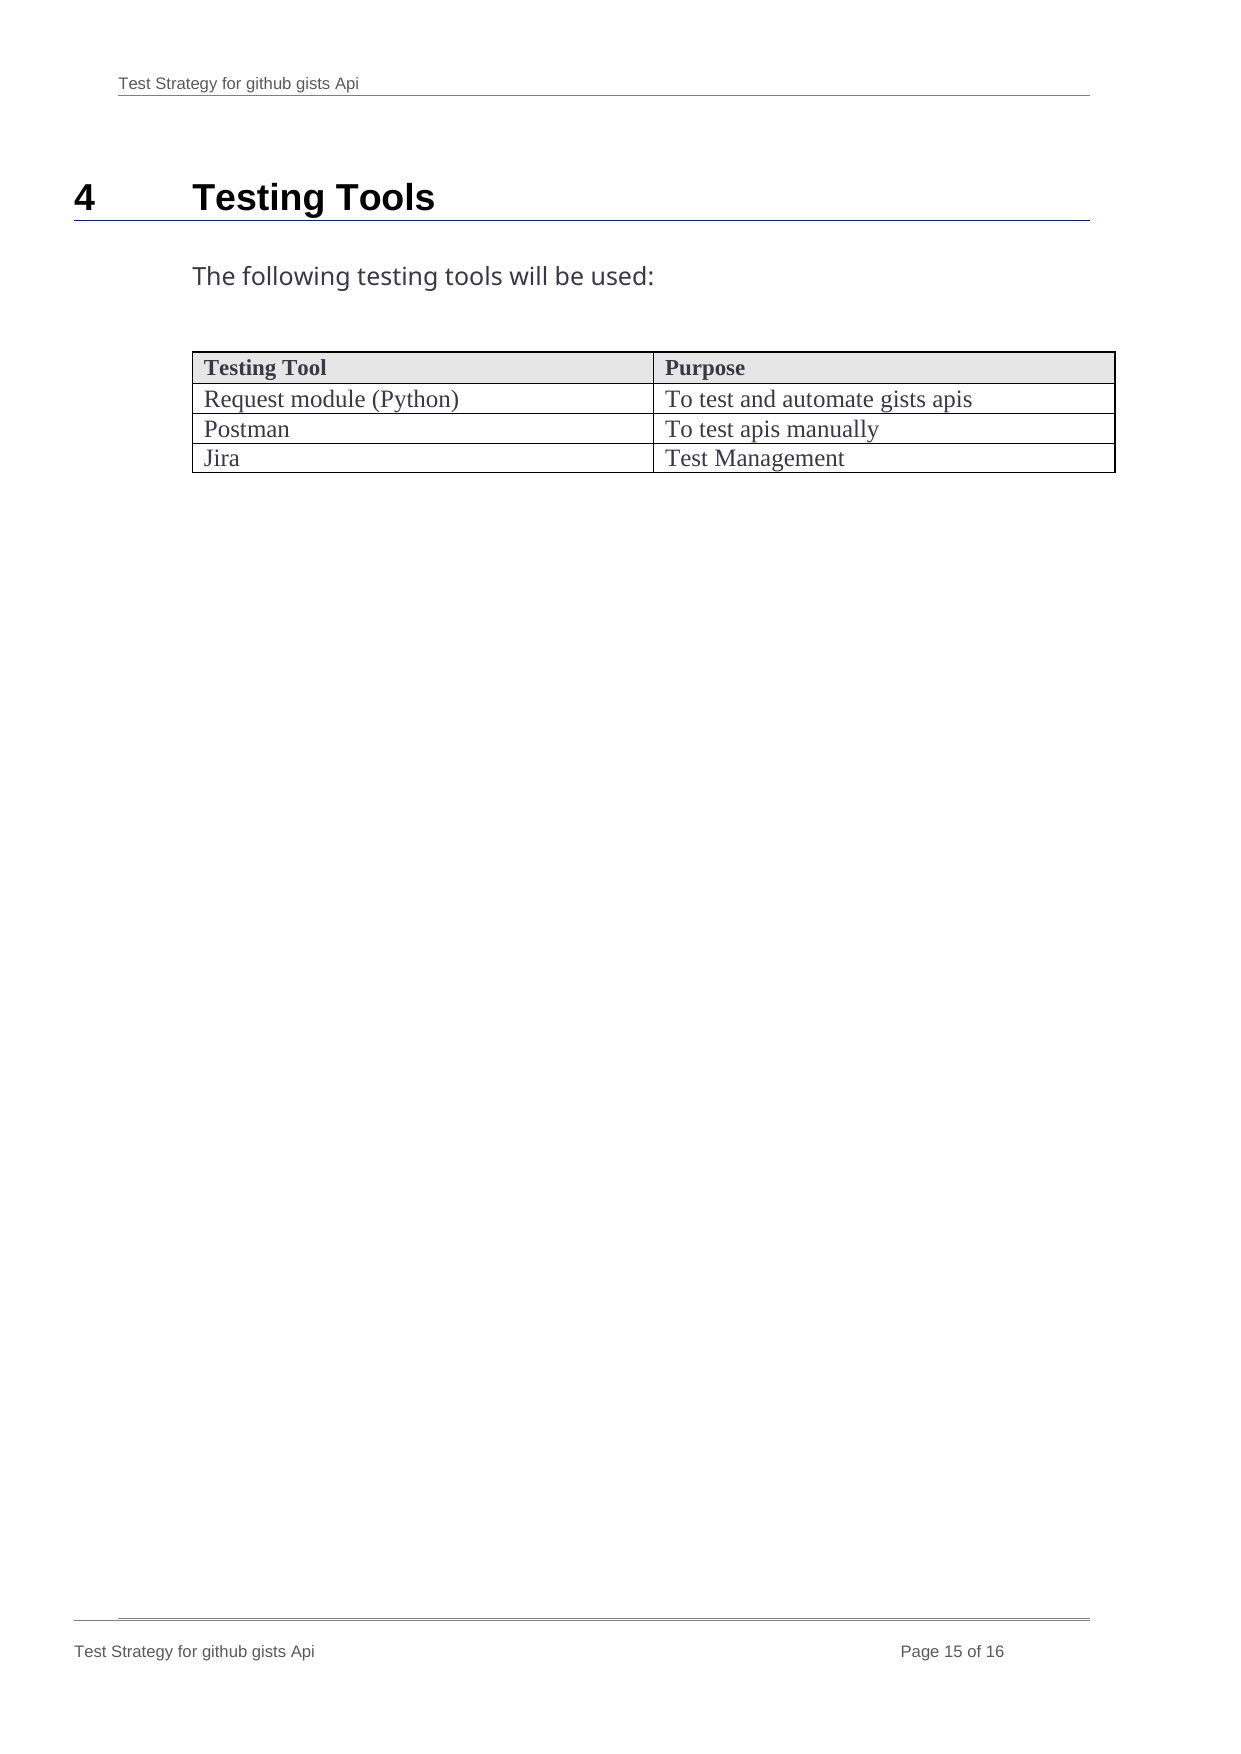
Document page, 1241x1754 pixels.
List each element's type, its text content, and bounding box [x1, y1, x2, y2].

table_header Testing Tool [193, 353, 653, 383]
table_cell Postman [193, 414, 653, 442]
table_cell Jira [193, 444, 653, 472]
table_cell Test Management [654, 444, 1114, 472]
subtitle Testing Tools [74, 175, 1090, 220]
text The following testing tools will be used: [192, 258, 1090, 292]
table_cell To test apis manually [654, 414, 1114, 442]
table_cell To test and automate gists apis [654, 384, 1114, 413]
table_cell Request module (Python) [193, 384, 653, 413]
table_header Purpose [654, 353, 1114, 383]
